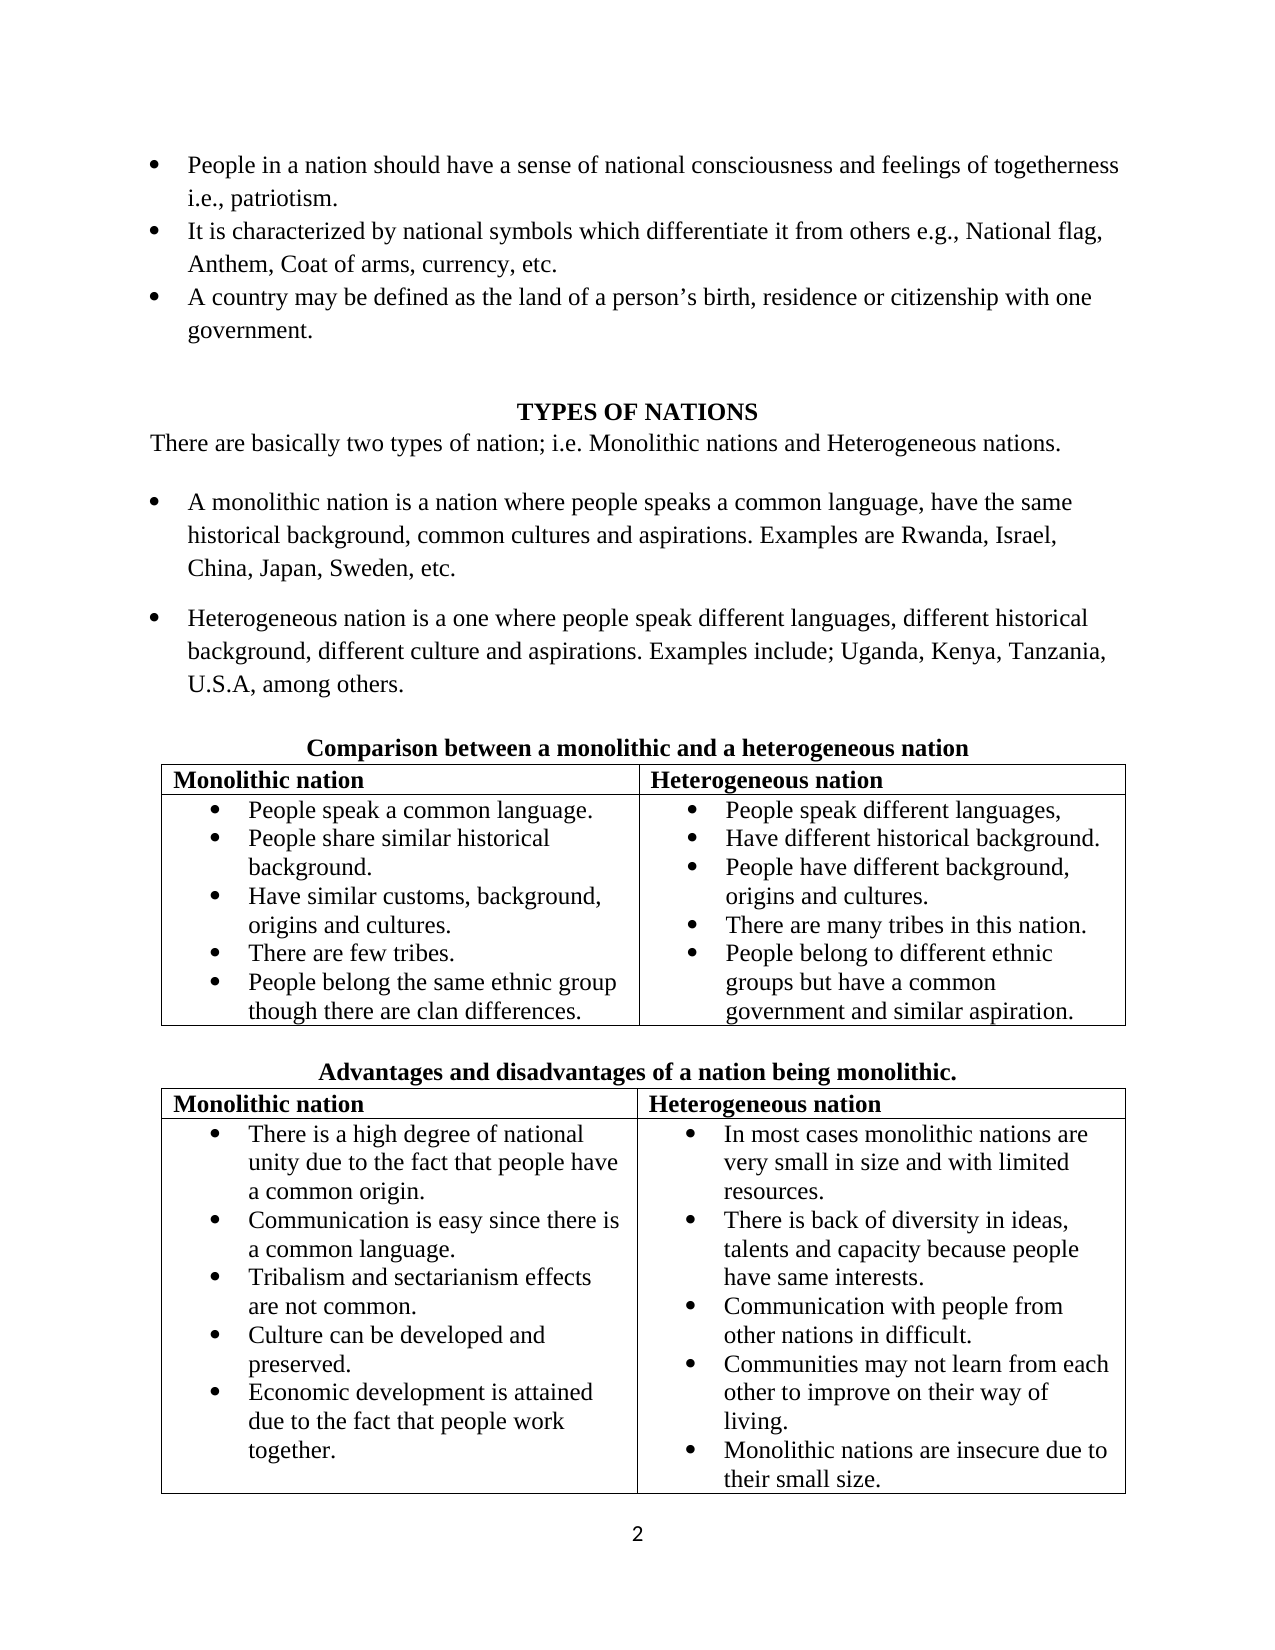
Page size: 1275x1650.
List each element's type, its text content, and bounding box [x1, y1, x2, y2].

list It is characterized by national symbols which differentiate it from others e.g., National flag, Anthem, Coat of arms, currency, etc. [150, 216, 1125, 278]
text There are basically two types of nation; i.e. Monolithic nations and Heterogeneous nations. [150, 428, 1125, 457]
list A country may be defined as the land of a person’s birth, residence or citizenship with one government. [150, 282, 1125, 344]
table_header Heterogeneous nation [638, 1089, 1125, 1118]
table_cell People speak different languages, Have different historical background. People have different background, origins and cultures. There are many tribes in this nation. People belong to different ethnic groups but have a common government and similar aspiration. [640, 795, 1125, 1025]
text Advantages and disadvantages of a nation being monolithic. [150, 1057, 1125, 1086]
table_cell In most cases monolithic nations are very small in size and with limited resources. There is back of diversity in ideas, talents and capacity because people have same interests. Communication with people from other nations in difficult. Communities may not learn from each other to improve on their way of living. Monolithic nations are insecure due to their small size. [638, 1119, 1125, 1492]
list Heterogeneous nation is a one where people speak different languages, different historical background, different culture and aspirations. Examples include; Uganda, Kenya, Tanzania, U.S.A, among others. [150, 603, 1125, 698]
list People in a nation should have a sense of national consciousness and feelings of togetherness i.e., patriotism. [150, 150, 1125, 212]
list A monolithic nation is a nation where people speaks a common language, have the same historical background, common cultures and aspirations. Examples are Rwanda, Israel, China, Japan, Sweden, etc. [150, 487, 1125, 582]
table_header Heterogeneous nation [640, 765, 1125, 794]
table_cell People speak a common language. People share similar historical background. Have similar customs, background, origins and cultures. There are few tribes. People belong the same ethnic group though there are clan differences. [162, 795, 639, 1025]
table_header Monolithic nation [162, 1089, 637, 1118]
text TYPES OF NATIONS [150, 397, 1125, 426]
table_header Monolithic nation [162, 765, 639, 794]
table_cell There is a high degree of national unity due to the fact that people have a common origin. Communication is easy since there is a common language. Tribalism and sectarianism effects are not common. Culture can be developed and preserved. Economic development is attained due to the fact that people work together. [162, 1119, 637, 1492]
text Comparison between a monolithic and a heterogeneous nation [150, 733, 1125, 762]
